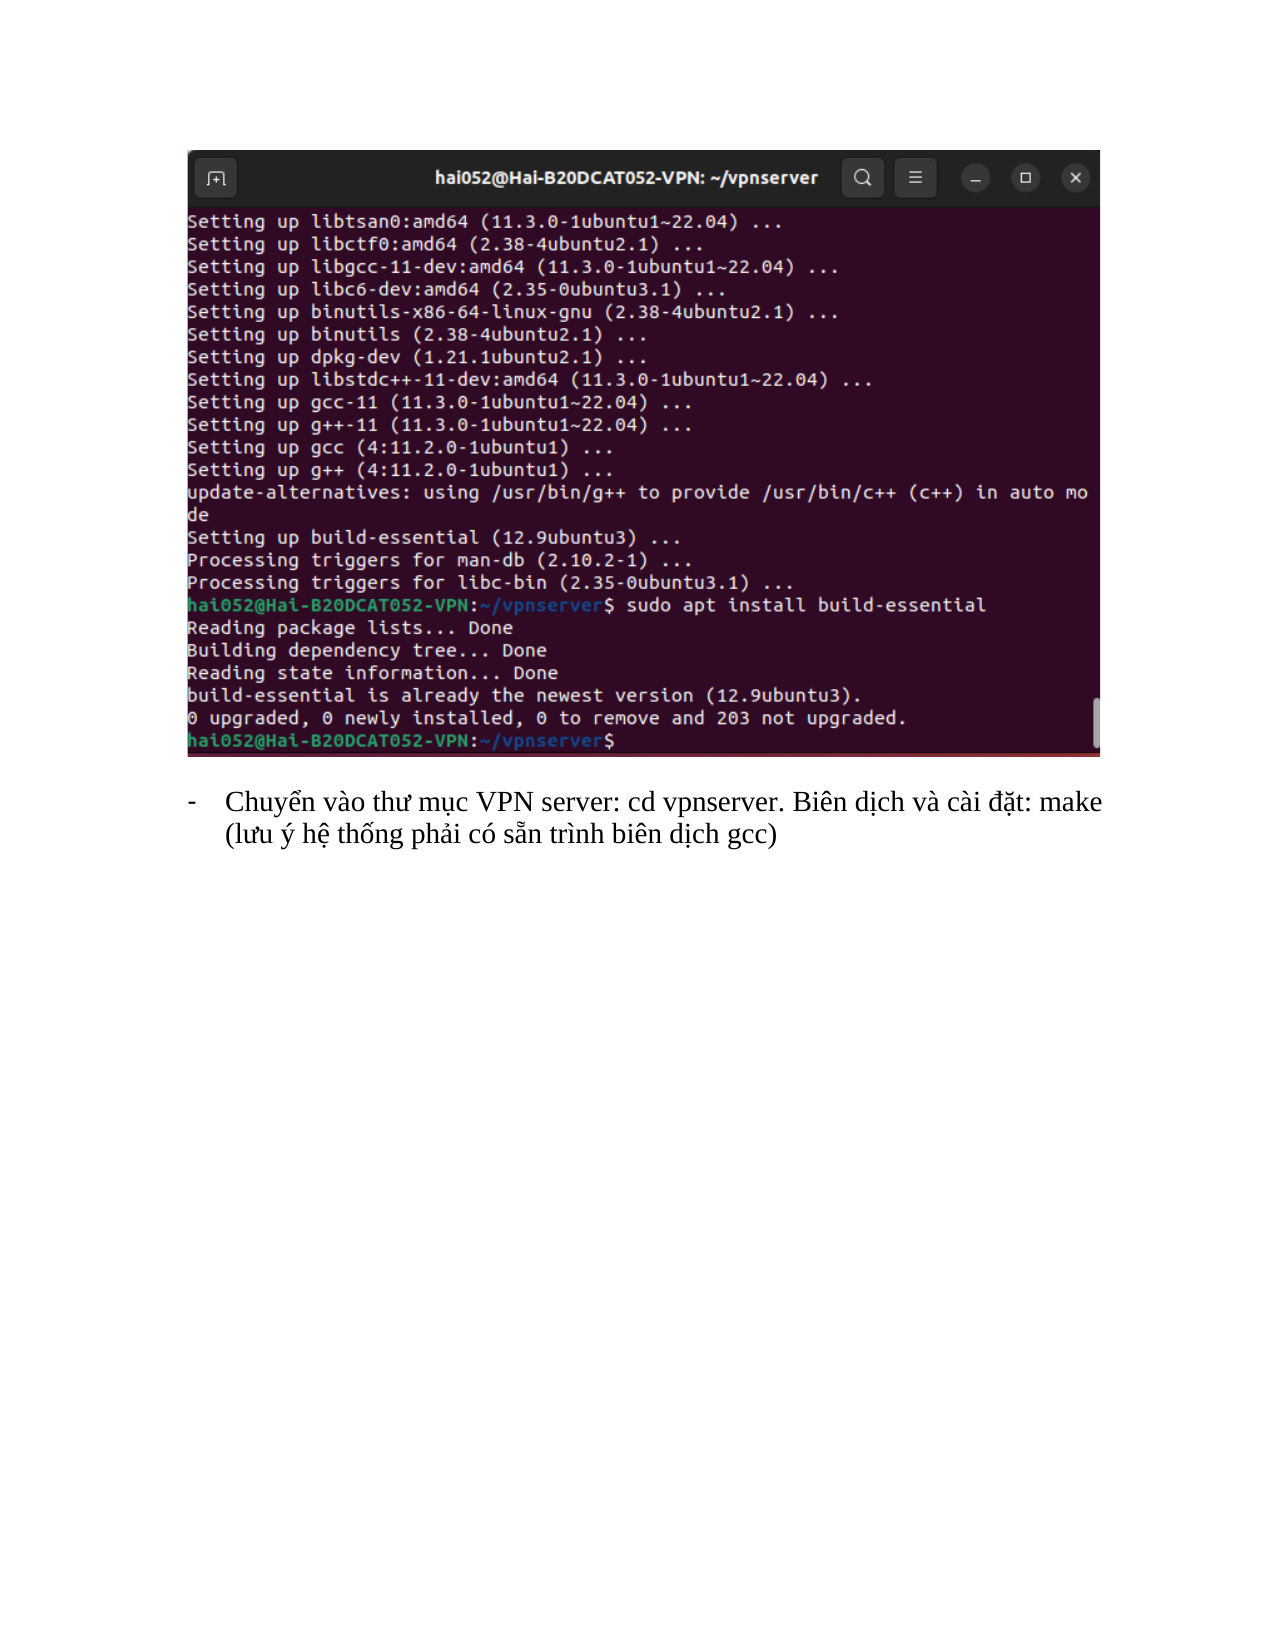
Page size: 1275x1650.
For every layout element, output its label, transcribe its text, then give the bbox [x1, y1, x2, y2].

list Chuyển vào thư mục VPN server: cd vpnserver. Biên dịch và cài đặt: make (lưu ý hệ thống phải có sẵn trình biên dịch gcc) [187, 784, 1103, 850]
picture [187, 150, 1100, 757]
